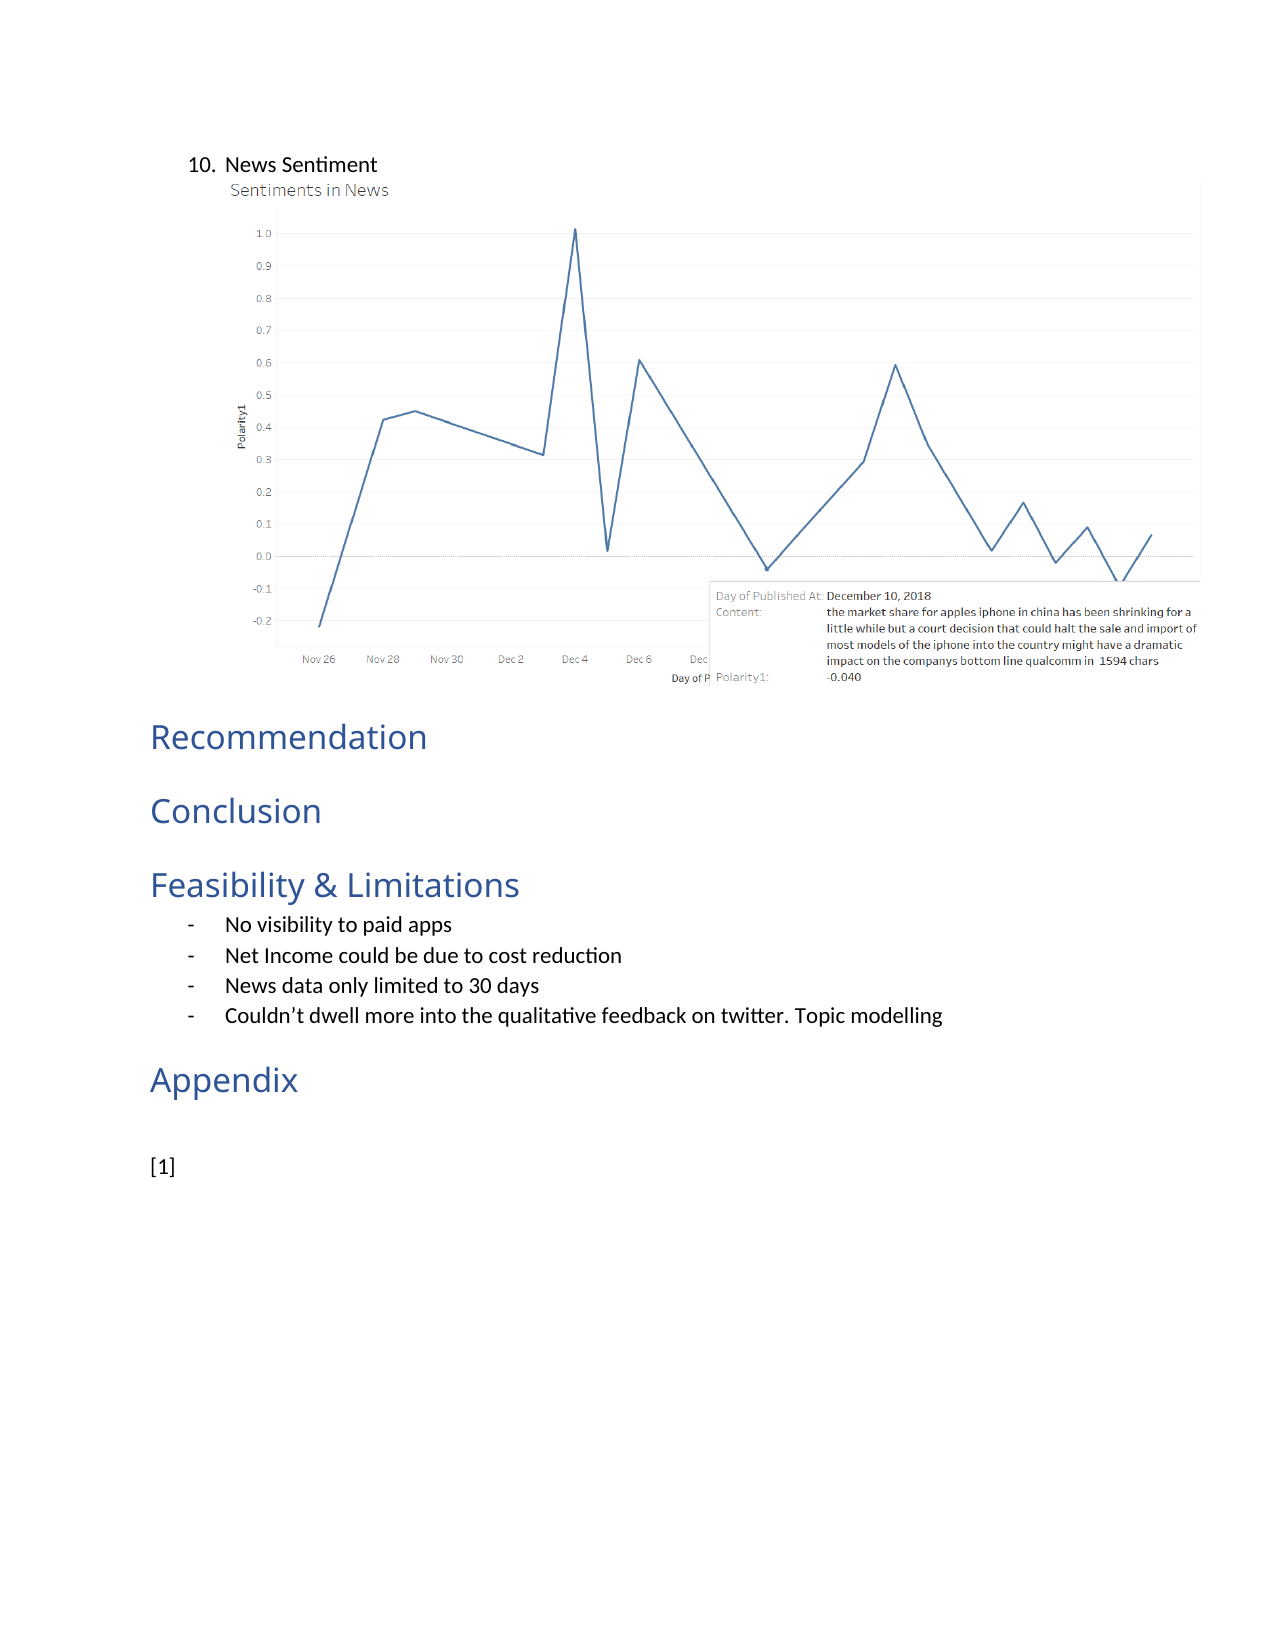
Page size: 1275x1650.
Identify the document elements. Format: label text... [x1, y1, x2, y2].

list Net Income could be due to cost reduction [187, 941, 1125, 969]
subtitle Conclusion [150, 788, 1125, 833]
list No visibility to paid apps [187, 911, 1125, 938]
subtitle Recommendation [150, 714, 1125, 759]
subtitle Appendix [150, 1056, 1125, 1102]
list Couldn’t dwell more into the qualitative feedback on twitter. Topic modelling [187, 1001, 1125, 1029]
subtitle Feasibility & Limitations [150, 862, 1125, 907]
picture [225, 180, 1200, 687]
list News data only limited to 30 days [187, 971, 1125, 999]
text [1] [150, 1152, 1125, 1180]
